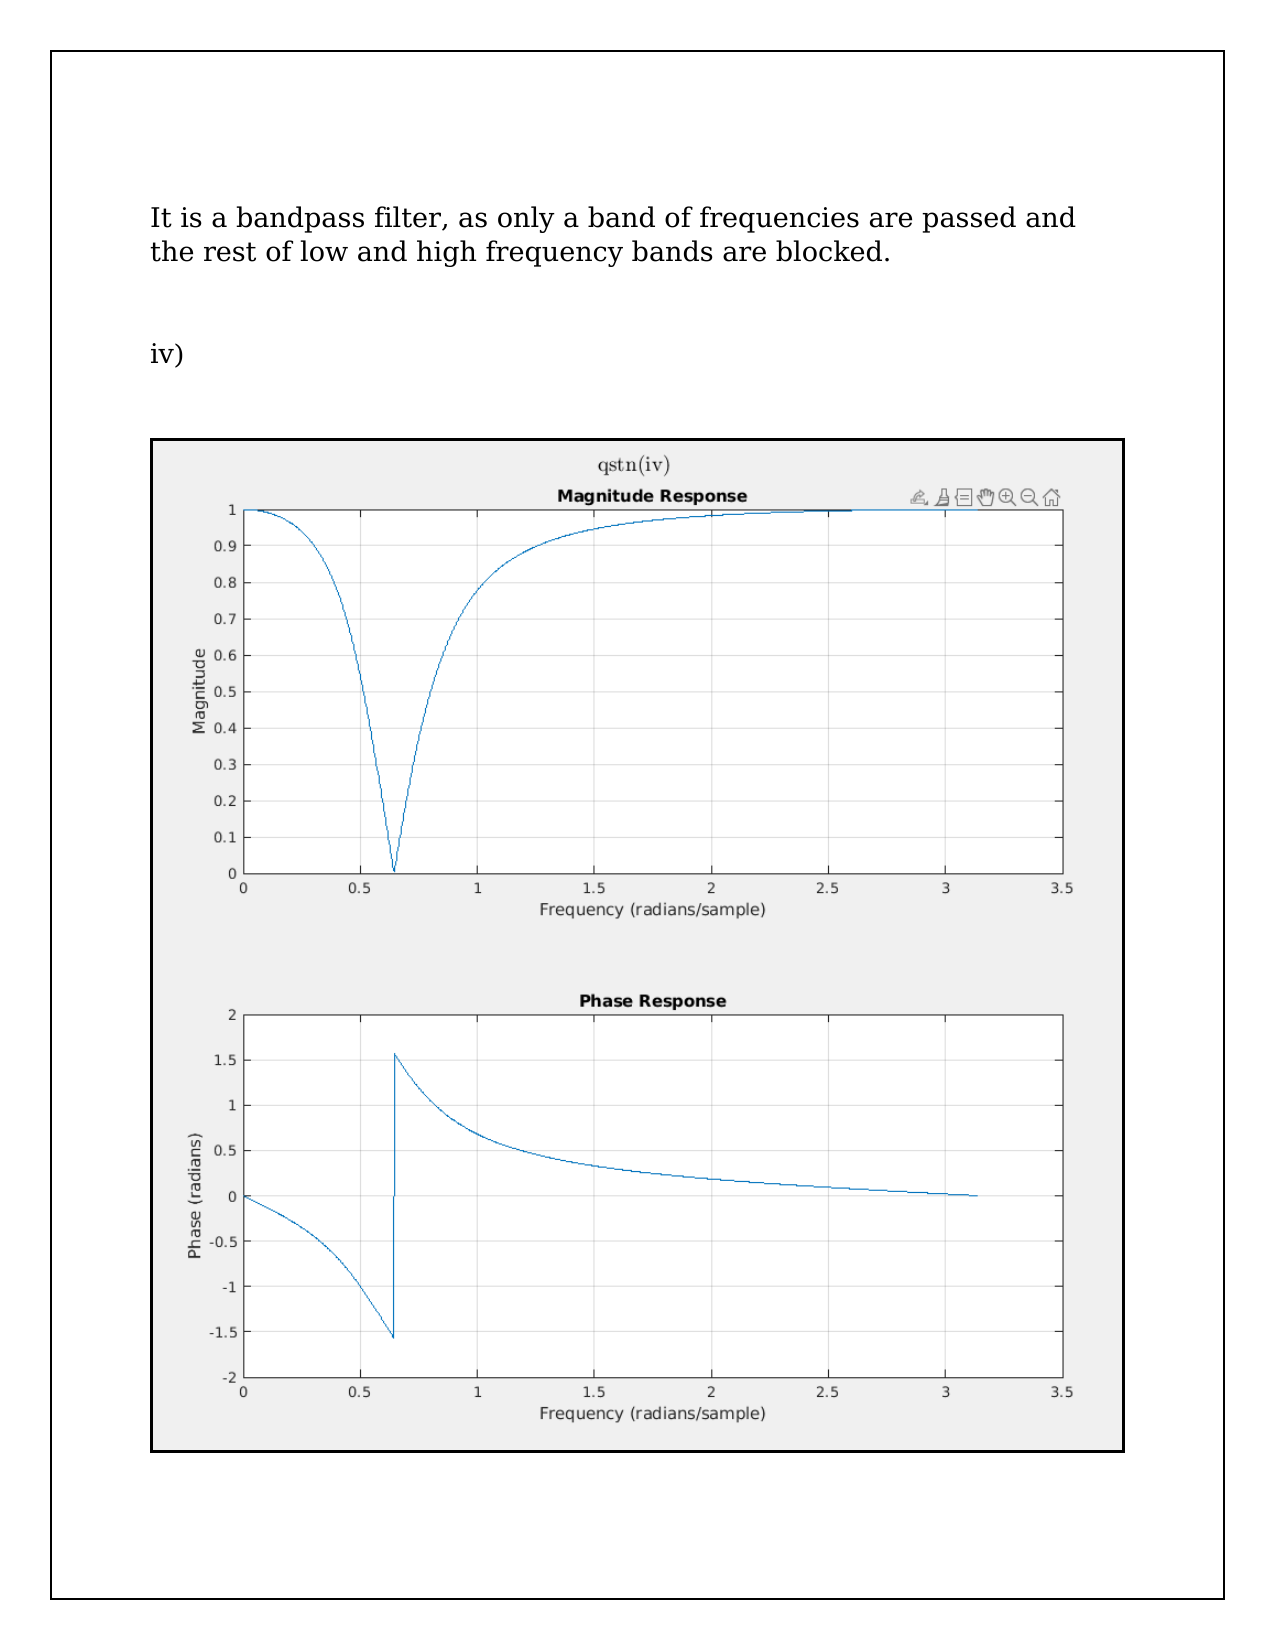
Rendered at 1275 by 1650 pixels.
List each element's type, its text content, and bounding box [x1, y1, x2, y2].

picture [153, 441, 1122, 1450]
text It is a bandpass filter, as only a band of frequencies are passed and the rest of low and high frequency bands are blocked. [150, 201, 1125, 267]
text iv) [150, 336, 1125, 369]
